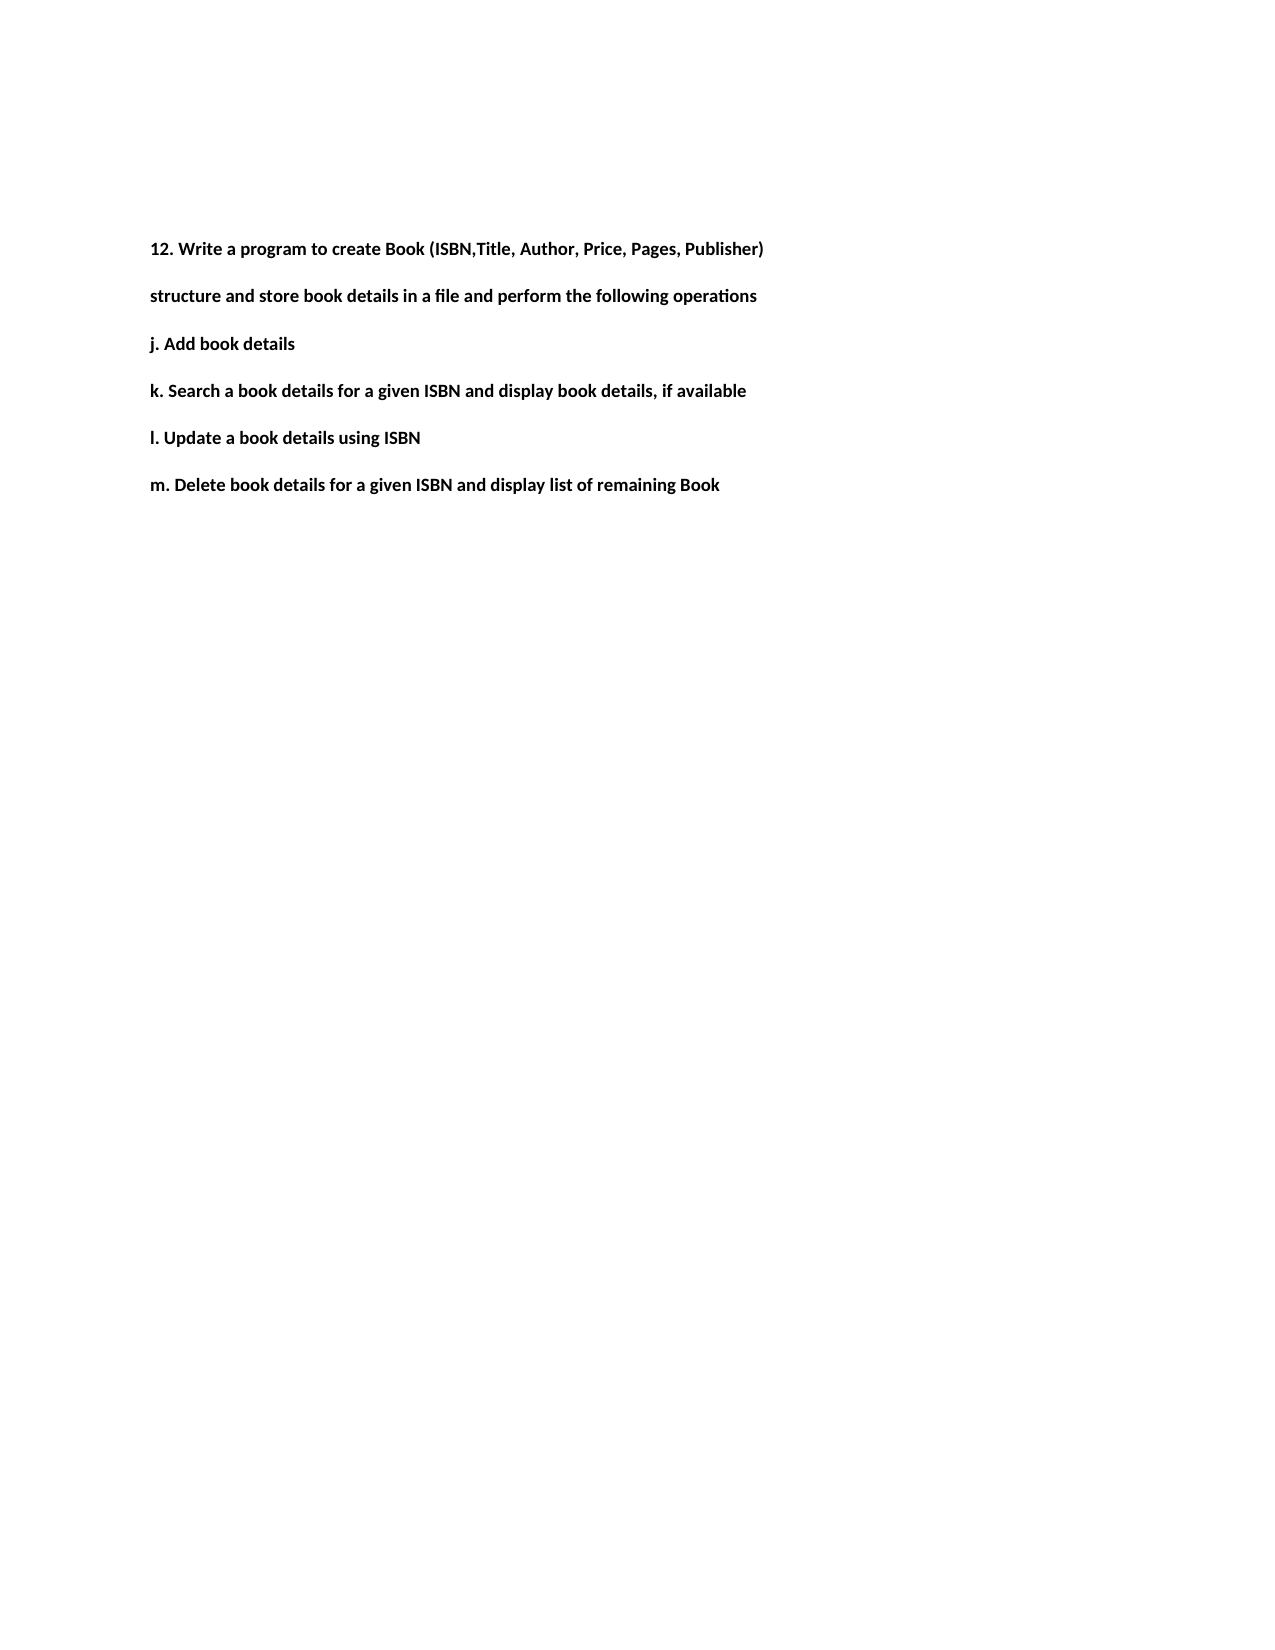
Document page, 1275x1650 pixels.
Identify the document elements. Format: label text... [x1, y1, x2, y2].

text structure and store book details in a file and perform the following operations [150, 285, 1125, 308]
text j. Add book details [150, 332, 1125, 355]
text 12. Write a program to create Book (ISBN,Title, Author, Price, Pages, Publisher) [150, 237, 1125, 260]
text l. Update a book details using ISBN [150, 426, 1125, 449]
text k. Search a book details for a given ISBN and display book details, if available [150, 379, 1125, 402]
text m. Delete book details for a given ISBN and display list of remaining Book [150, 473, 1125, 496]
